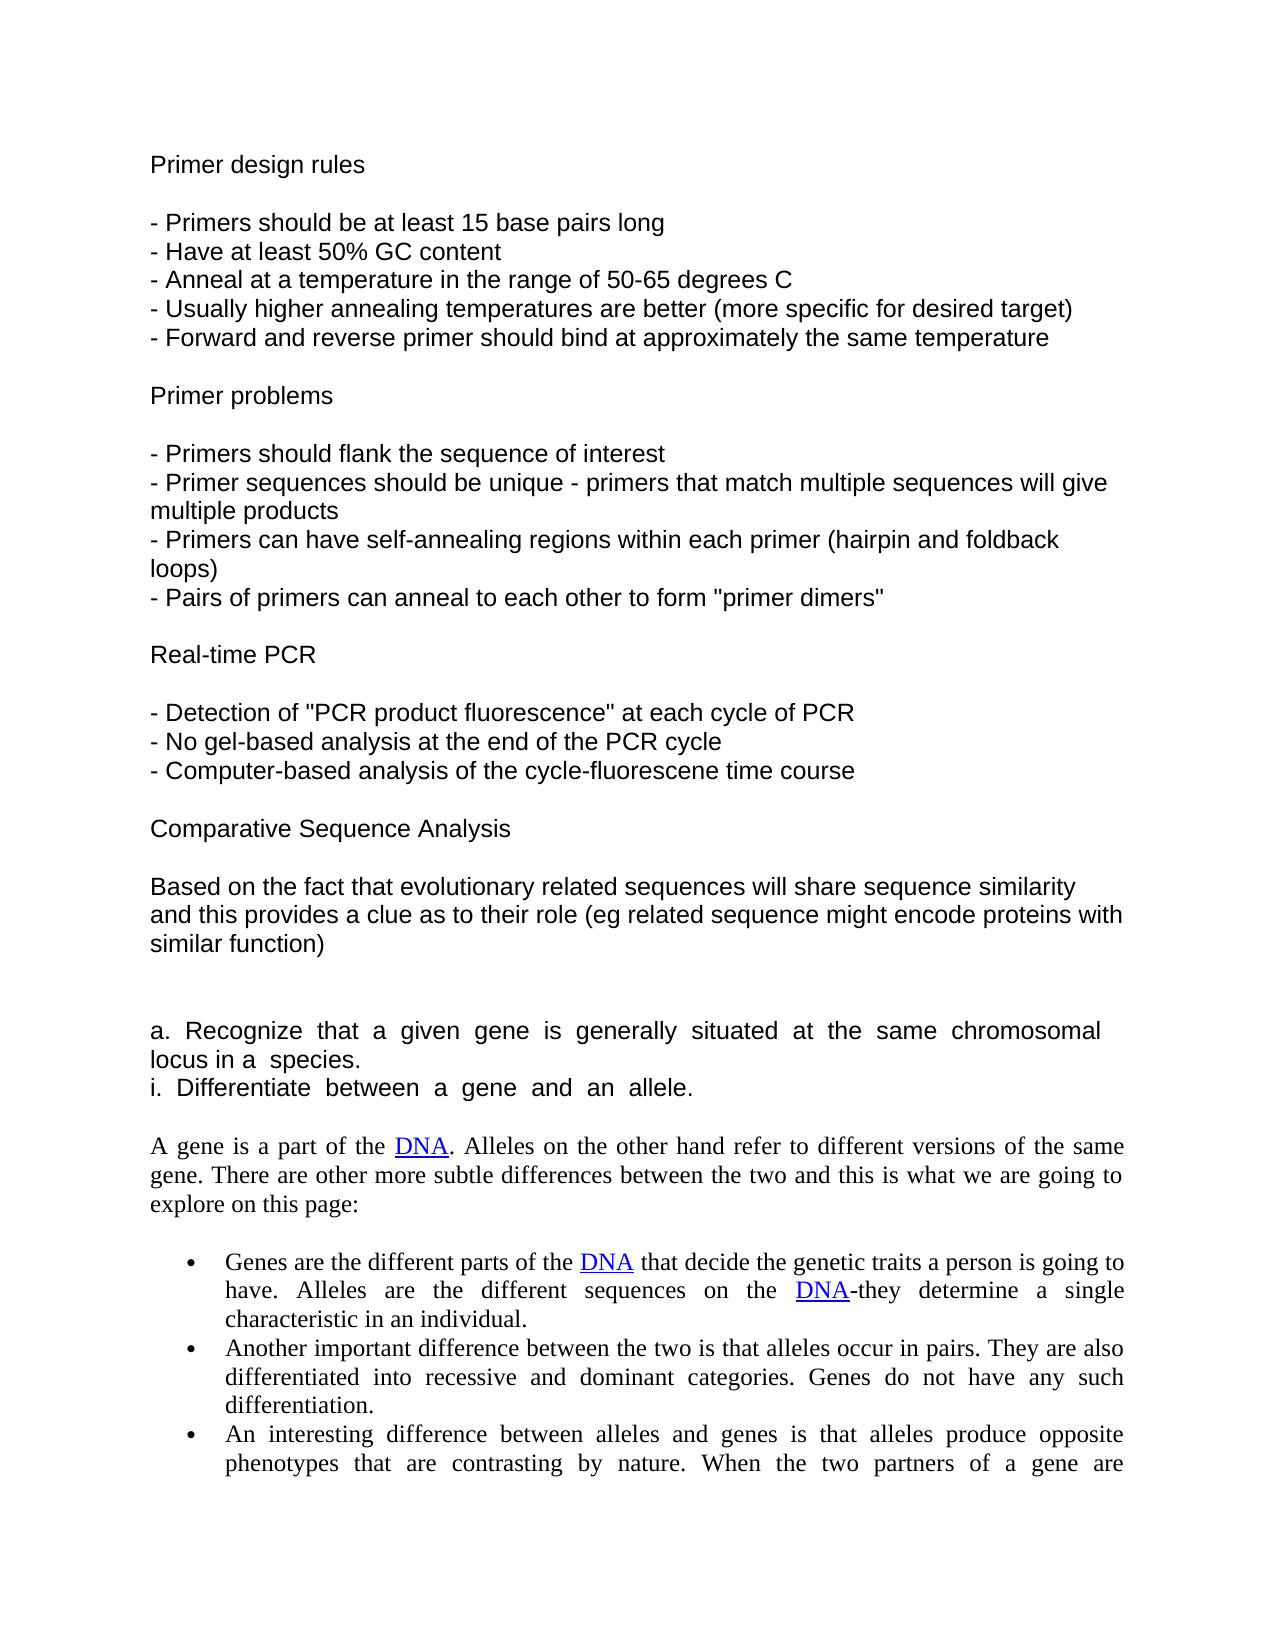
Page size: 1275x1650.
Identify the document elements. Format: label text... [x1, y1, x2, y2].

text - Detection of "PCR product fluorescence" at each cycle of PCR - No gel-based analysis at the end of the PCR cycle - Computer-based analysis of the cycle-fluorescene time course [150, 814, 1125, 900]
text - Primers should flank the sequence of interest - Primer sequences should be unique - primers that match multiple sequences will give multiple products - Primers can have self-annealing regions within each primer (hairpin and foldback loops) - Pairs of primers can anneal to each other to form "primer dimers" [150, 554, 1125, 727]
subtitle Primer design rules [150, 265, 1125, 294]
text - Primers should be at least 15 base pairs long - Have at least 50% GC content - Anneal at a temperature in the range of 50-65 degrees C - Usually higher annealing temperatures are better (more specific for desired target) - Forward and reverse primer should bind at approximately the same temperature [150, 323, 1125, 467]
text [150, 150, 1125, 236]
text locus in a species. [150, 1160, 1125, 1189]
text a. Recognize that a given gene is generally situated at the same chromosomal [150, 1131, 1125, 1160]
subtitle Primer problems [150, 496, 1125, 525]
text A gene is a part of the DNA. Alleles on the other hand refer to different versions of the same gene. There are other more subtle differences between the two and this is what we are going to explore on this page: [150, 1247, 1125, 1333]
text Based on the fact that evolutionary related sequences will share sequence similarity and this provides a clue as to their role (eg related sequence might encode proteins with similar function) [150, 987, 1125, 1073]
subtitle Real-time PCR [150, 756, 1125, 784]
subtitle Comparative Sequence Analysis [150, 929, 1125, 958]
list Genes are the different parts of the DNA that decide the genetic traits a person is going to have. Alleles are the different sequences on the DNA-they determine a single characteristic in an individual. [187, 1362, 1125, 1448]
text i. Differentiate between a gene and an allele. [150, 1189, 1125, 1217]
